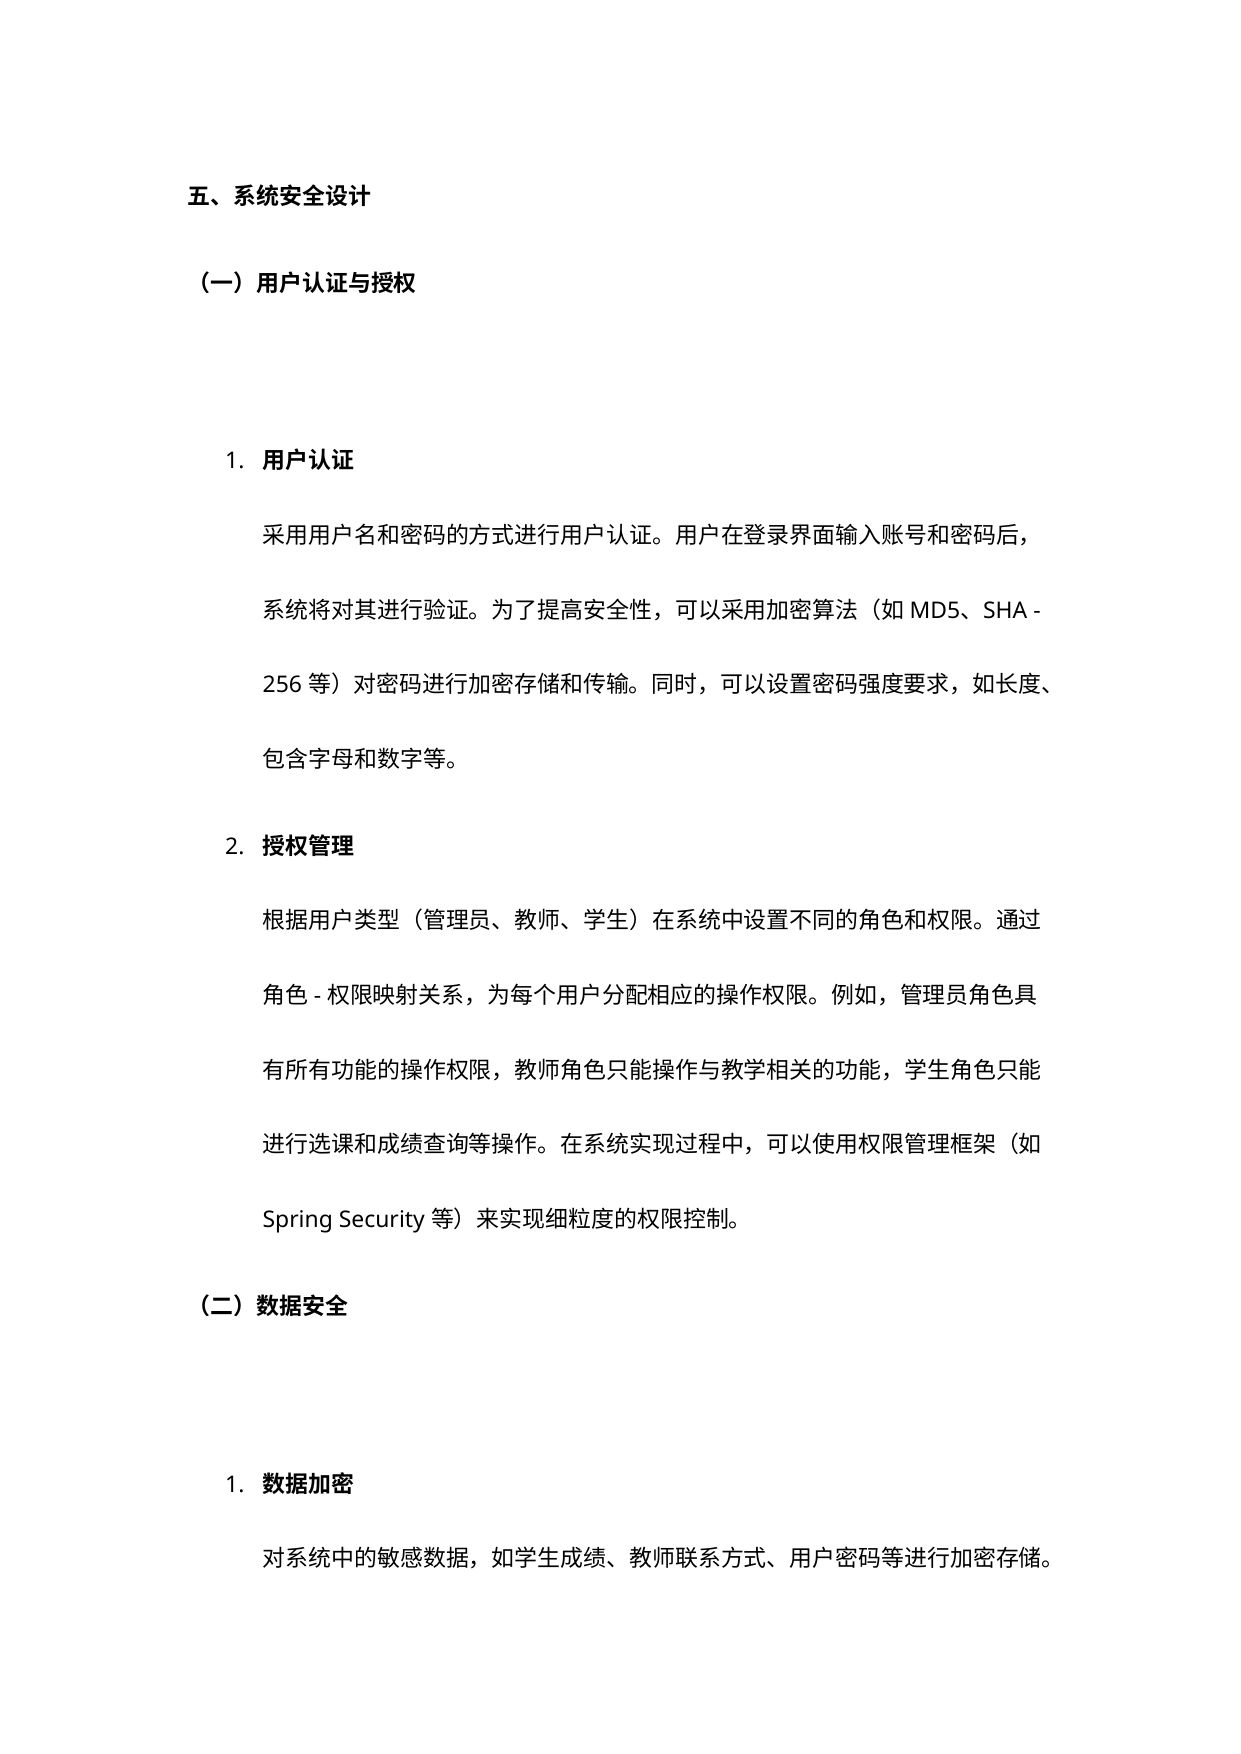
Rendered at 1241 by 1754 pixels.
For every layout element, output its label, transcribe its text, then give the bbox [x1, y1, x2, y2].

list 授权管理 根据用户类型（管理员、教师、学生）在系统中设置不同的角色和权限。通过角色 - 权限映射关系，为每个用户分配相应的操作权限。例如，管理员角色具有所有功能的操作权限，教师角色只能操作与教学相关的功能，学生角色只能进行选课和成绩查询等操作。在系统实现过程中，可以使用权限管理框架（如 Spring Security 等）来实现细粒度的权限控制。 [225, 812, 1053, 1250]
list 用户认证 采用用户名和密码的方式进行用户认证。用户在登录界面输入账号和密码后，系统将对其进行验证。为了提高安全性，可以采用加密算法（如 MD5、SHA - 256 等）对密码进行加密存储和传输。同时，可以设置密码强度要求，如长度、包含字母和数字等。 [225, 426, 1053, 790]
text 五、系统安全设计 [187, 162, 1053, 227]
text （一）用户认证与授权 [187, 248, 1053, 313]
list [225, 1449, 1053, 1589]
text （二）数据安全 [187, 1272, 1053, 1337]
